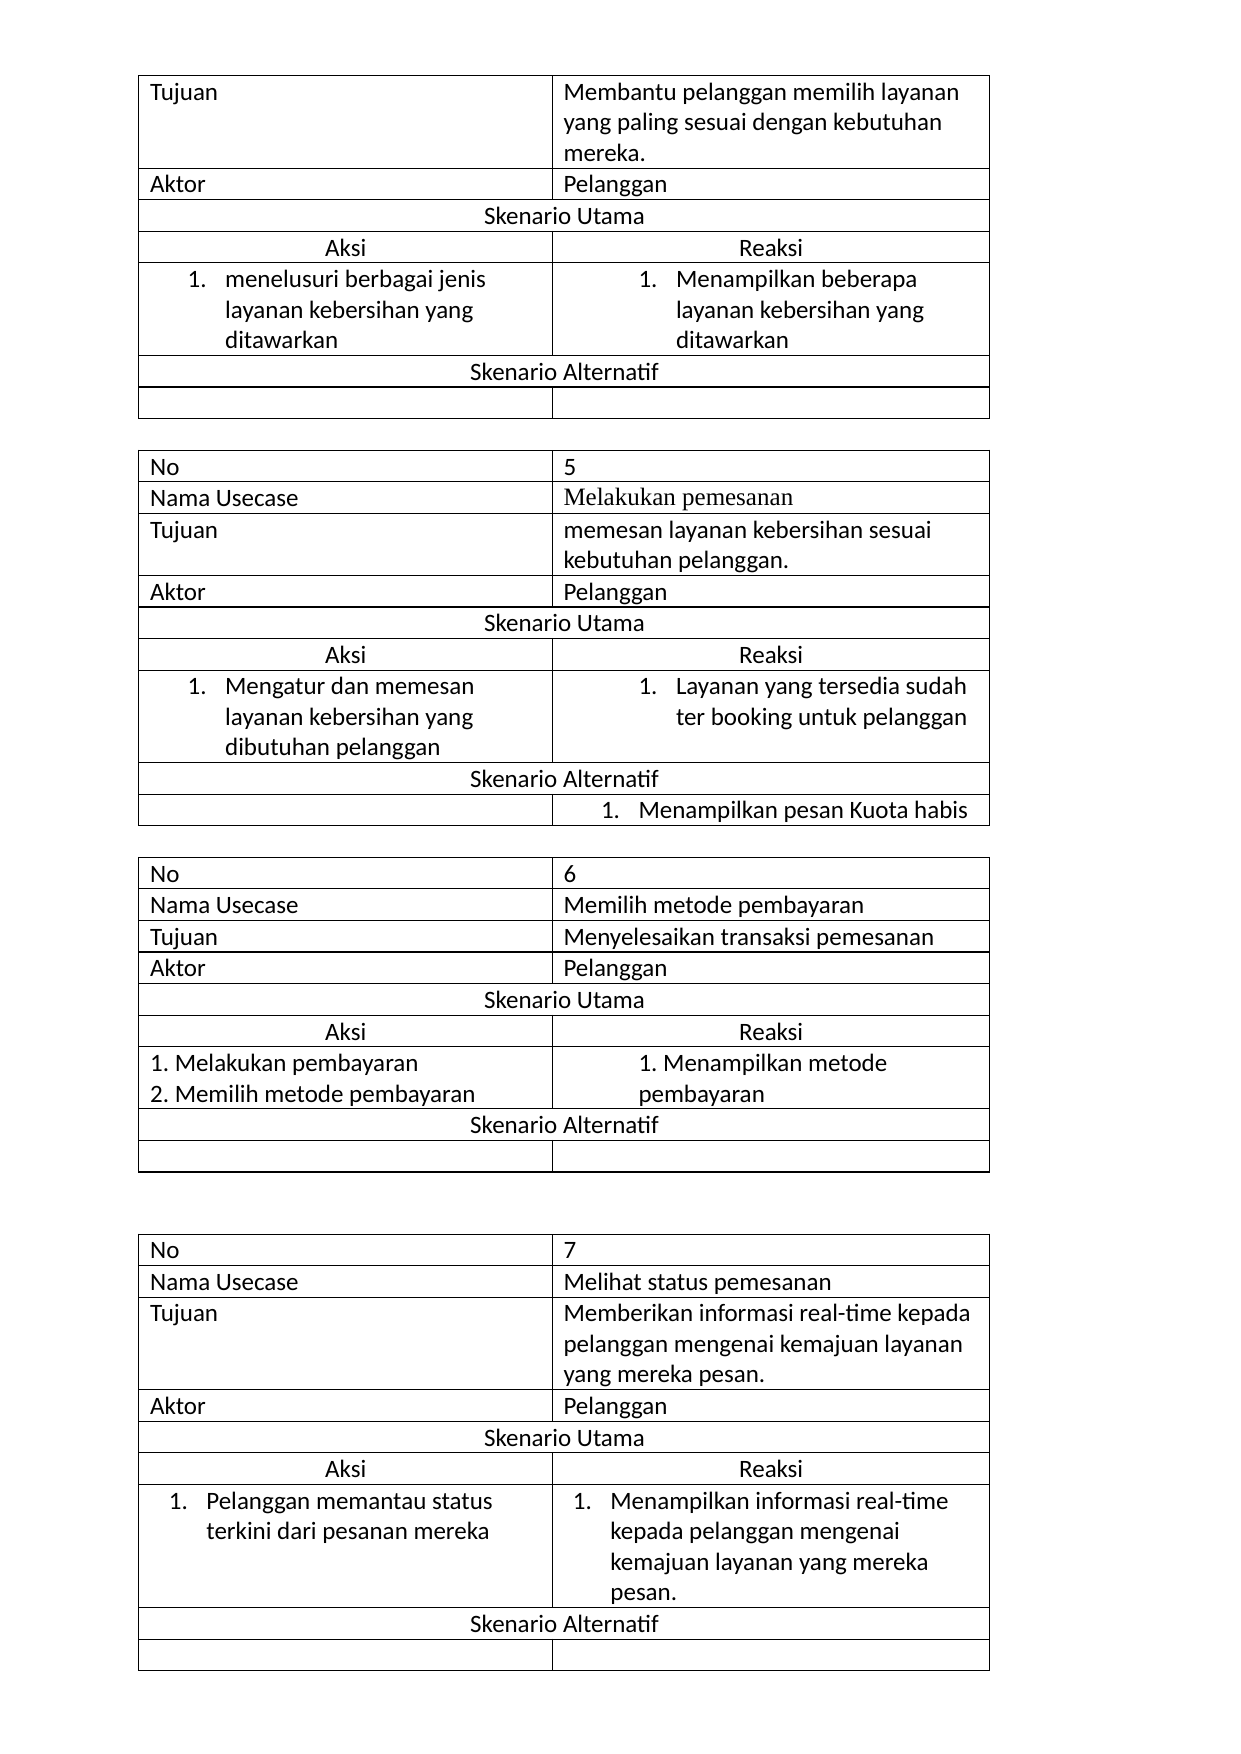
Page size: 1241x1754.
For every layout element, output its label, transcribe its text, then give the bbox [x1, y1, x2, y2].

table_cell Skenario Utama [139, 1422, 989, 1452]
table_header No [139, 858, 552, 888]
table_cell [139, 388, 552, 418]
table_cell Pelanggan memantau status terkini dari pesanan mereka [139, 1485, 552, 1607]
table_cell Menampilkan beberapa layanan kebersihan yang ditawarkan [553, 263, 989, 355]
table_cell Menampilkan informasi real-time kepada pelanggan mengenai kemajuan layanan yang mereka pesan. [553, 1485, 989, 1607]
table_cell Skenario Alternatif [139, 763, 989, 794]
table_header 6 [553, 858, 989, 888]
table_cell [139, 1141, 552, 1171]
table_cell memesan layanan kebersihan sesuai kebutuhan pelanggan. [553, 514, 989, 575]
table_cell Aksi [139, 1453, 552, 1484]
table_cell Pelanggan [553, 953, 989, 983]
table_cell [139, 1640, 552, 1670]
table_cell Reaksi [553, 639, 989, 669]
table_cell Skenario Alternatif [139, 356, 989, 386]
table_cell Skenario Alternatif [139, 1608, 989, 1638]
table_cell Nama Usecase [139, 1266, 552, 1297]
table_cell Aktor [139, 1390, 552, 1421]
table_cell Pelanggan [553, 576, 989, 606]
table_header No [139, 1235, 552, 1265]
table_cell Pelanggan [553, 169, 989, 199]
table_cell Aktor [139, 169, 552, 199]
table_cell Menampilkan pesan Kuota habis [553, 795, 989, 825]
table_cell Reaksi [553, 1453, 989, 1484]
table_cell [553, 388, 989, 418]
table_cell [553, 1141, 989, 1171]
table_cell Reaksi [553, 232, 989, 262]
table_cell Layanan yang tersedia sudah ter booking untuk pelanggan [553, 671, 989, 762]
table_header 5 [553, 451, 989, 481]
table_cell Skenario Utama [139, 608, 989, 638]
table_cell Mengatur dan memesan layanan kebersihan yang dibutuhan pelanggan [139, 671, 552, 762]
table_cell [139, 795, 552, 825]
table_cell Tujuan [139, 921, 552, 951]
table_cell Nama Usecase [139, 889, 552, 920]
table_cell 1. Menampilkan metode pembayaran [553, 1047, 989, 1108]
table_cell Reaksi [553, 1016, 989, 1046]
table_cell menelusuri berbagai jenis layanan kebersihan yang ditawarkan [139, 263, 552, 355]
table_cell Memilih metode pembayaran [553, 889, 989, 920]
table_cell Skenario Utama [139, 984, 989, 1014]
table_cell Tujuan [139, 514, 552, 575]
table_cell Aksi [139, 639, 552, 669]
table_cell Skenario Alternatif [139, 1109, 989, 1140]
table_cell Menyelesaikan transaksi pemesanan [553, 921, 989, 951]
table_cell Skenario Utama [139, 200, 989, 231]
table_cell Melakukan pemesanan [553, 482, 989, 513]
table_cell Aksi [139, 232, 552, 262]
table_cell Aktor [139, 953, 552, 983]
table_cell 1. Melakukan pembayaran 2. Memilih metode pembayaran [139, 1047, 552, 1108]
table_cell [553, 1640, 989, 1670]
table_cell Tujuan [139, 1298, 552, 1389]
table_cell Pelanggan [553, 1390, 989, 1421]
table_cell Aksi [139, 1016, 552, 1046]
table_cell Tujuan [139, 76, 552, 168]
table_header 7 [553, 1235, 989, 1265]
table_cell Membantu pelanggan memilih layanan yang paling sesuai dengan kebutuhan mereka. [553, 76, 989, 168]
table_cell Aktor [139, 576, 552, 606]
table_cell Memberikan informasi real-time kepada pelanggan mengenai kemajuan layanan yang mereka pesan. [553, 1298, 989, 1389]
table_header No [139, 451, 552, 481]
table_cell Melihat status pemesanan [553, 1266, 989, 1297]
table_cell Nama Usecase [139, 482, 552, 513]
